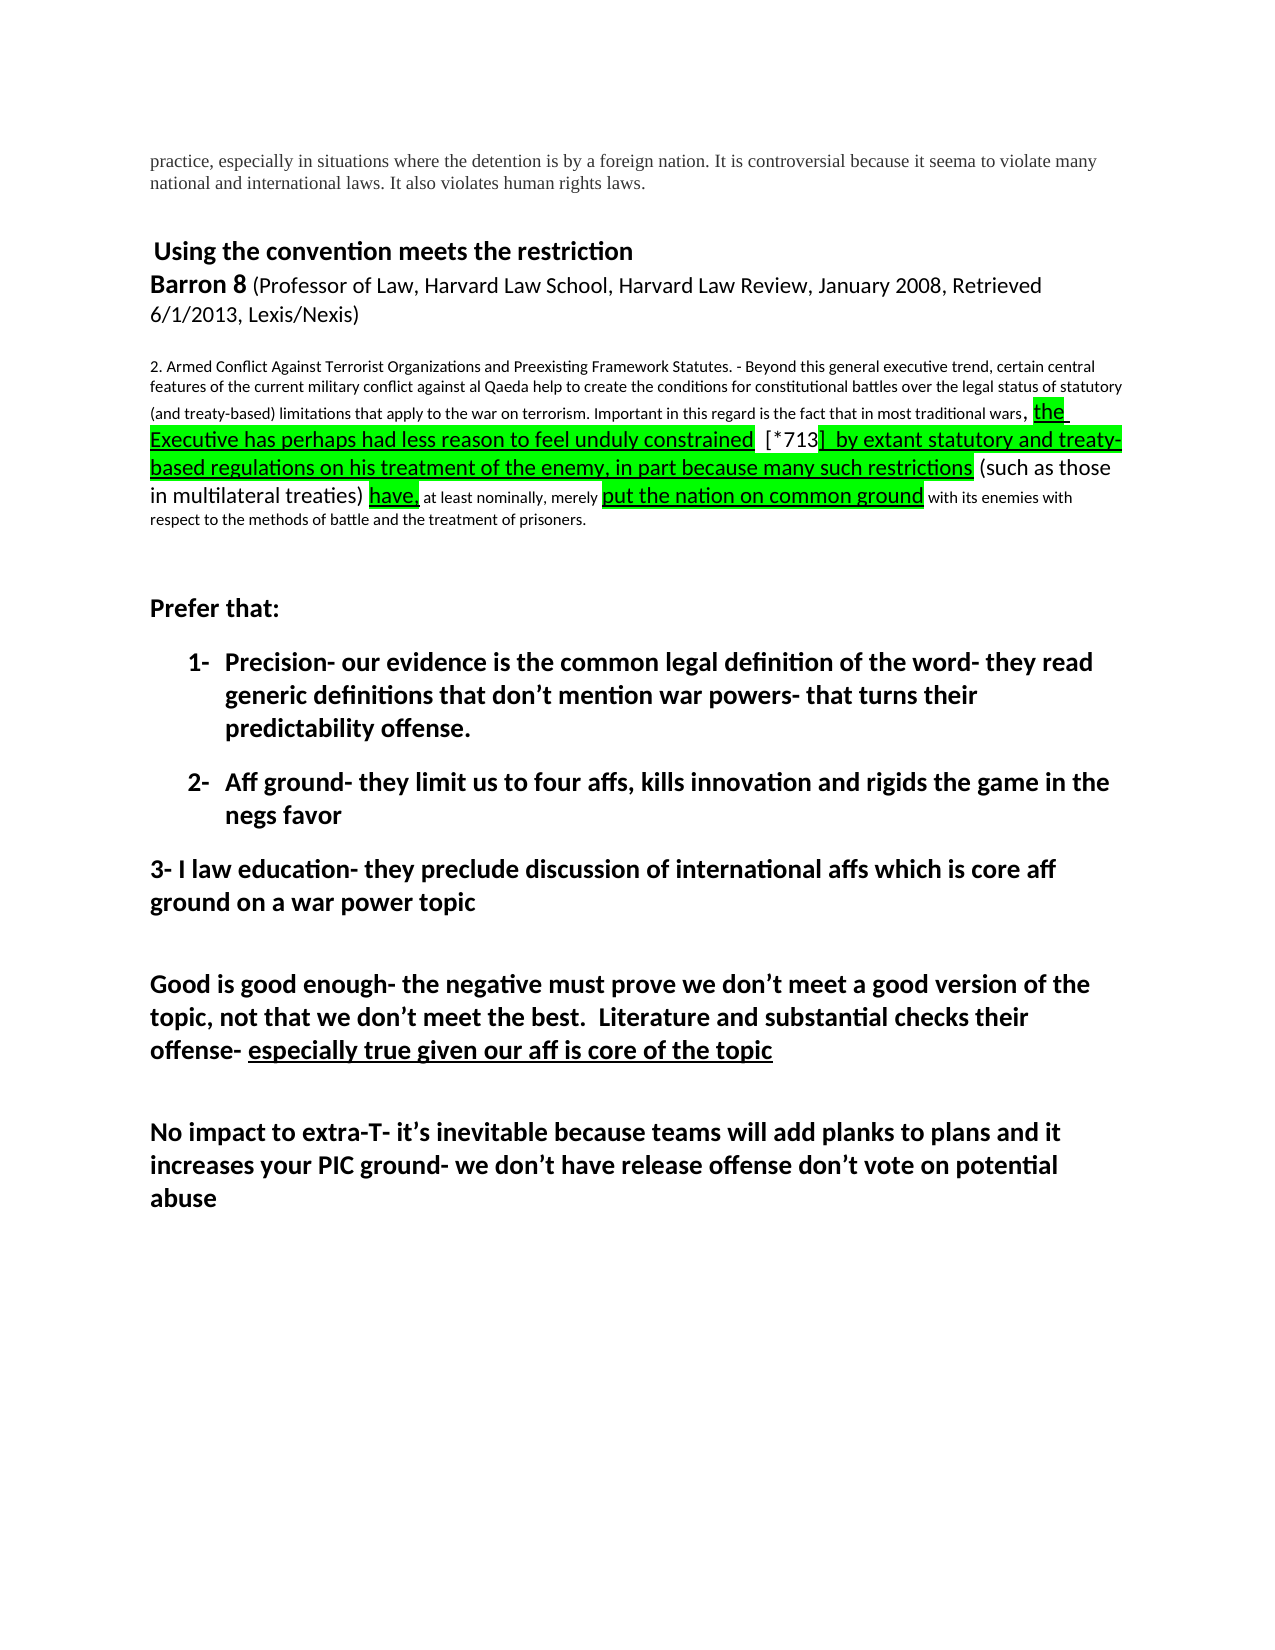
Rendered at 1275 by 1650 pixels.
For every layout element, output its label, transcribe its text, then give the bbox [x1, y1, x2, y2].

subtitle Using the convention meets the restriction [150, 234, 1125, 267]
subtitle Precision- our evidence is the common legal definition of the word- they read generic definitions that don’t mention war powers- that turns their predictability offense. [187, 645, 1125, 744]
text Barron 8 (Professor of Law, Harvard Law School, Harvard Law Review, January 2008, Retrieved 6/1/2013, Lexis/Nexis) [150, 267, 1125, 328]
subtitle Good is good enough- the negative must prove we don’t meet a good version of the topic, not that we don’t meet the best. Literature and substantial checks their offense- especially true given our aff is core of the topic [150, 967, 1125, 1066]
text 2. Armed Conflict Against Terrorist Organizations and Preexisting Framework Statutes. - Beyond this general executive trend, certain central features of the current military conflict against al Qaeda help to create the conditions for constitutional battles over the legal status of statutory (and treaty-based) limitations that apply to the war on terrorism. Important in this regard is the fact that in most traditional wars, the Executive has perhaps had less reason to feel unduly constrained [*713] by extant statutory and treaty-based regulations on his treatment of the enemy, in part because many such restrictions (such as those in multilateral treaties) have, at least nominally, merely put the nation on common ground with its enemies with respect to the methods of battle and the treatment of prisoners. [150, 356, 1125, 529]
subtitle Prefer that: [150, 591, 1125, 624]
subtitle No impact to extra-T- it’s inevitable because teams will add planks to plans and it increases your PIC ground- we don’t have release offense don’t vote on potential abuse [150, 1115, 1125, 1214]
subtitle Aff ground- they limit us to four affs, kills innovation and rigids the game in the negs favor [187, 765, 1125, 831]
subtitle 3- I law education- they preclude discussion of international affs which is core aff ground on a war power topic [150, 852, 1125, 918]
